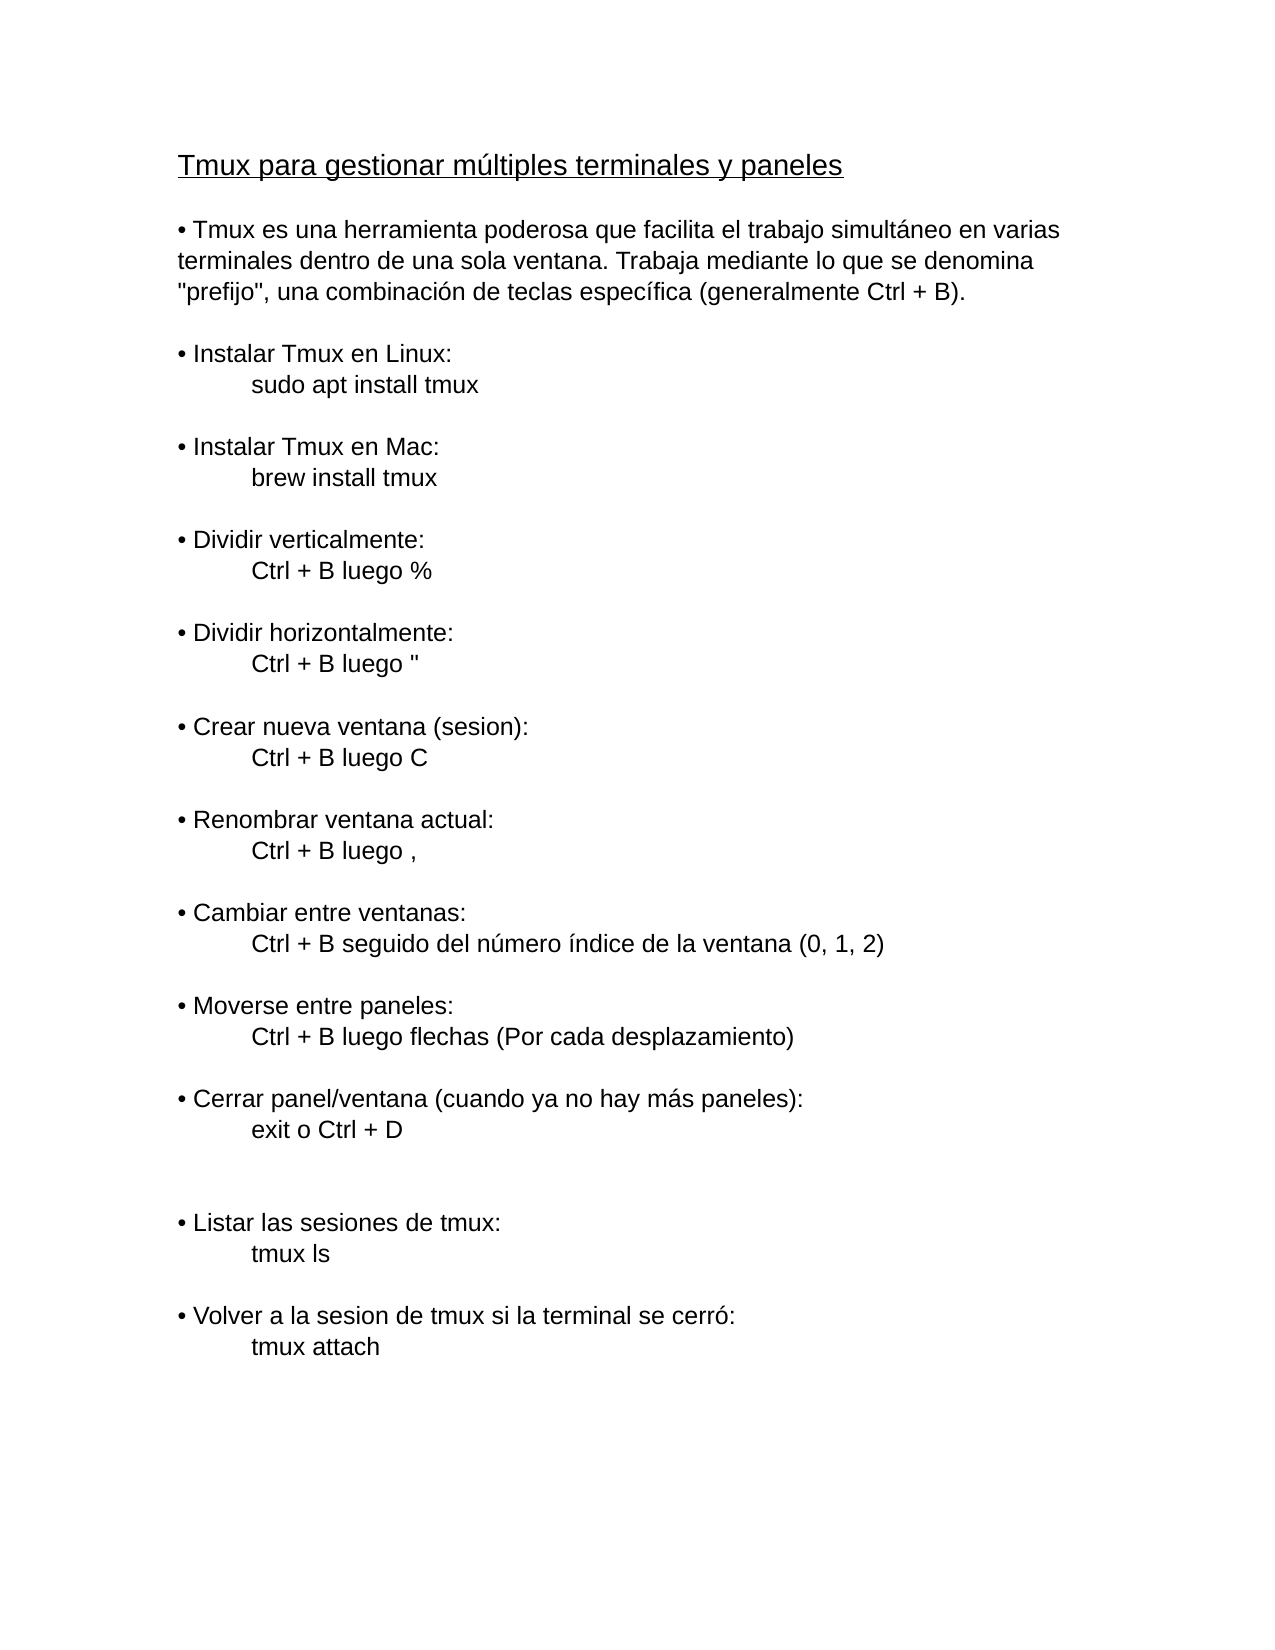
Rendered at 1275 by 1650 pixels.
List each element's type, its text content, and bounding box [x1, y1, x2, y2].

text • Tmux es una herramienta poderosa que facilita el trabajo simultáneo en varias terminales dentro de una sola ventana. Trabaja mediante lo que se denomina "prefijo", una combinación de teclas específica (generalmente Ctrl + B). [177, 215, 1098, 306]
text • Cambiar entre ventanas: [177, 898, 1098, 926]
text Tmux para gestionar múltiples terminales y paneles [177, 148, 1098, 181]
text Ctrl + B luego % [177, 556, 1098, 585]
text • Volver a la sesion de tmux si la terminal se cerró: [177, 1301, 1098, 1330]
text • Cerrar panel/ventana (cuando ya no hay más paneles): [177, 1084, 1098, 1113]
text • Moverse entre paneles: [177, 991, 1098, 1019]
text • Listar las sesiones de tmux: [177, 1208, 1098, 1237]
text • Crear nueva ventana (sesion): [177, 711, 1098, 740]
text • Dividir verticalmente: [177, 525, 1098, 554]
text Ctrl + B luego C [177, 742, 1098, 771]
text • Instalar Tmux en Linux: [177, 339, 1098, 368]
text tmux ls [177, 1239, 1098, 1268]
text exit o Ctrl + D [177, 1115, 1098, 1144]
text tmux attach [177, 1332, 1098, 1361]
text sudo apt install tmux [177, 370, 1098, 399]
text Ctrl + B luego , [177, 836, 1098, 864]
text • Instalar Tmux en Mac: [177, 432, 1098, 461]
text • Dividir horizontalmente: [177, 618, 1098, 647]
text Ctrl + B seguido del número índice de la ventana (0, 1, 2) [177, 929, 1098, 957]
text brew install tmux [177, 463, 1098, 492]
text Ctrl + B luego " [177, 649, 1098, 678]
text • Renombrar ventana actual: [177, 804, 1098, 833]
text Ctrl + B luego flechas (Por cada desplazamiento) [177, 1022, 1098, 1051]
